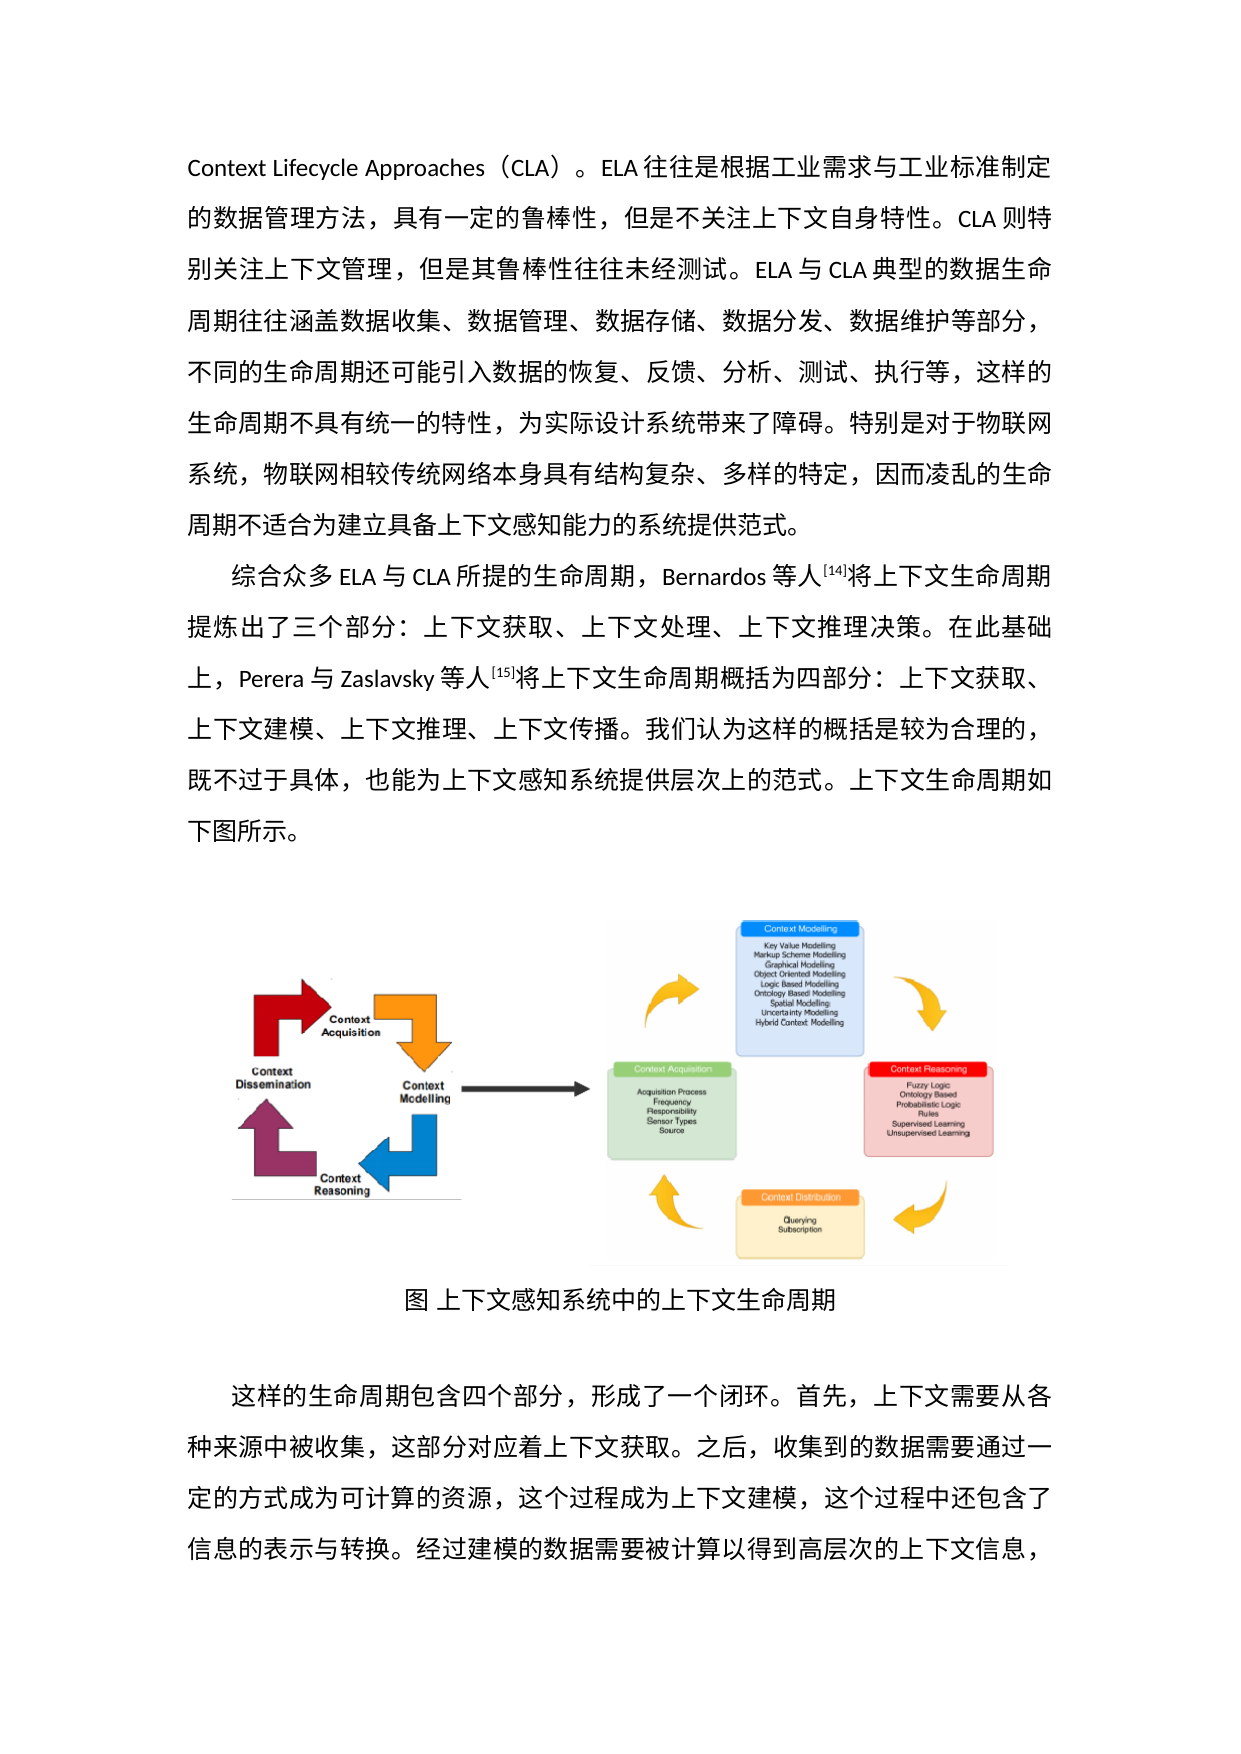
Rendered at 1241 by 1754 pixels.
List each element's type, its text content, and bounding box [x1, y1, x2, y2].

text 综合众多ELA与CLA所提的生命周期，Bernardos等人[]将上下文生命周期提炼出了三个部分：上下文获取、上下文处理、上下文推理决策。在此基础上，Perera与Zaslavsky等人[]将上下文生命周期概括为四部分：上下文获取、上下文建模、上下文推理、上下文传播。我们认为这样的概括是较为合理的，既不过于具体，也能为上下文感知系统提供层次上的范式。上下文生命周期如下图所示。 [187, 558, 1053, 848]
picture [231, 910, 1009, 1267]
text 图 上下文感知系统中的上下文生命周期 [187, 1282, 1053, 1316]
